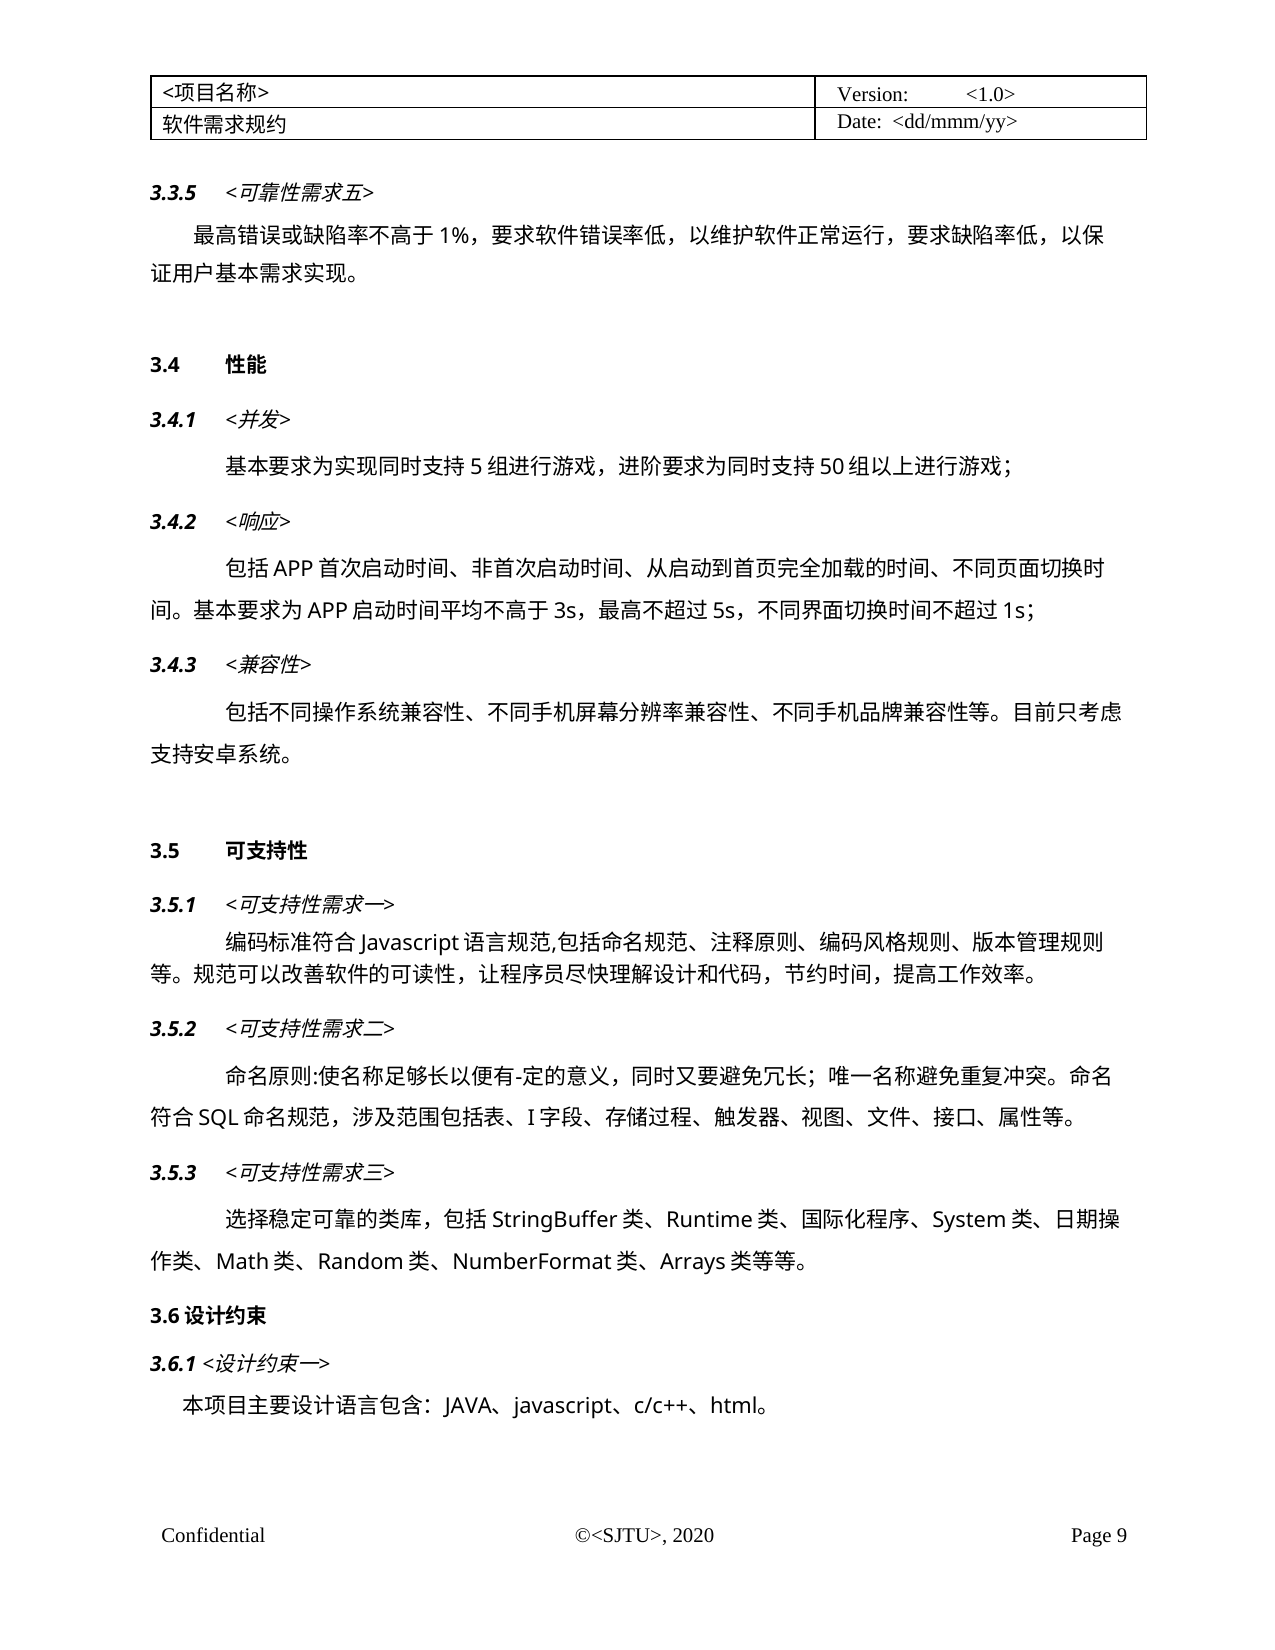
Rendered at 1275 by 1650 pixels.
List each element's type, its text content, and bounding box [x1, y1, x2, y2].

text 编码标准符合Javascript语言规范,包括命名规范、注释原则、编码风格规则、版本管理规则等。规范可以改善软件的可读性，让程序员尽快理解设计和代码，节约时间，提高工作效率。 [150, 925, 1125, 988]
text 包括不同操作系统兼容性、不同手机屏幕分辨率兼容性、不同手机品牌兼容性等。目前只考虑支持安卓系统。 [150, 685, 1125, 769]
subtitle <并发> [150, 392, 1125, 433]
subtitle <可支持性需求一> [150, 877, 1125, 919]
subtitle <响应> [150, 494, 1125, 535]
list 最高错误或缺陷率不高于1%，要求软件错误率低，以维护软件正常运行，要求缺陷率低，以保证用户基本需求实现。 [150, 212, 1125, 287]
text 3.6.1 <设计约束一> [150, 1336, 1125, 1378]
text 选择稳定可靠的类库，包括StringBuffer类、Runtime类、国际化程序、System类、日期操作类、Math类、Random类、NumberFormat类、Arrays类等等。 [150, 1192, 1125, 1276]
text 基本要求为实现同时支持5组进行游戏，进阶要求为同时支持50组以上进行游戏； [150, 439, 1125, 481]
text 包括APP首次启动时间、非首次启动时间、从启动到首页完全加载的时间、不同页面切换时间。基本要求为APP启动时间平均不高于3s，最高不超过5s，不同界面切换时间不超过1s； [150, 542, 1125, 625]
subtitle <可支持性需求三> [150, 1144, 1125, 1186]
text 命名原则:使名称足够长以便有-定的意义，同时又要避免冗长；唯一名称避免重复冲突。命名符合SQL命名规范，涉及范围包括表、I字段、存储过程、触发器、视图、文件、接口、属性等。 [150, 1049, 1125, 1132]
subtitle 性能 [150, 337, 1125, 379]
subtitle <兼容性> [150, 637, 1125, 679]
text 本项目主要设计语言包含：JAVA、javascript、c/c++、html。 [150, 1378, 1125, 1419]
subtitle 3.6设计约束 [150, 1288, 1125, 1330]
subtitle 可支持性 [150, 823, 1125, 864]
subtitle <可靠性需求五> [150, 169, 1125, 206]
subtitle <可支持性需求二> [150, 1001, 1125, 1042]
